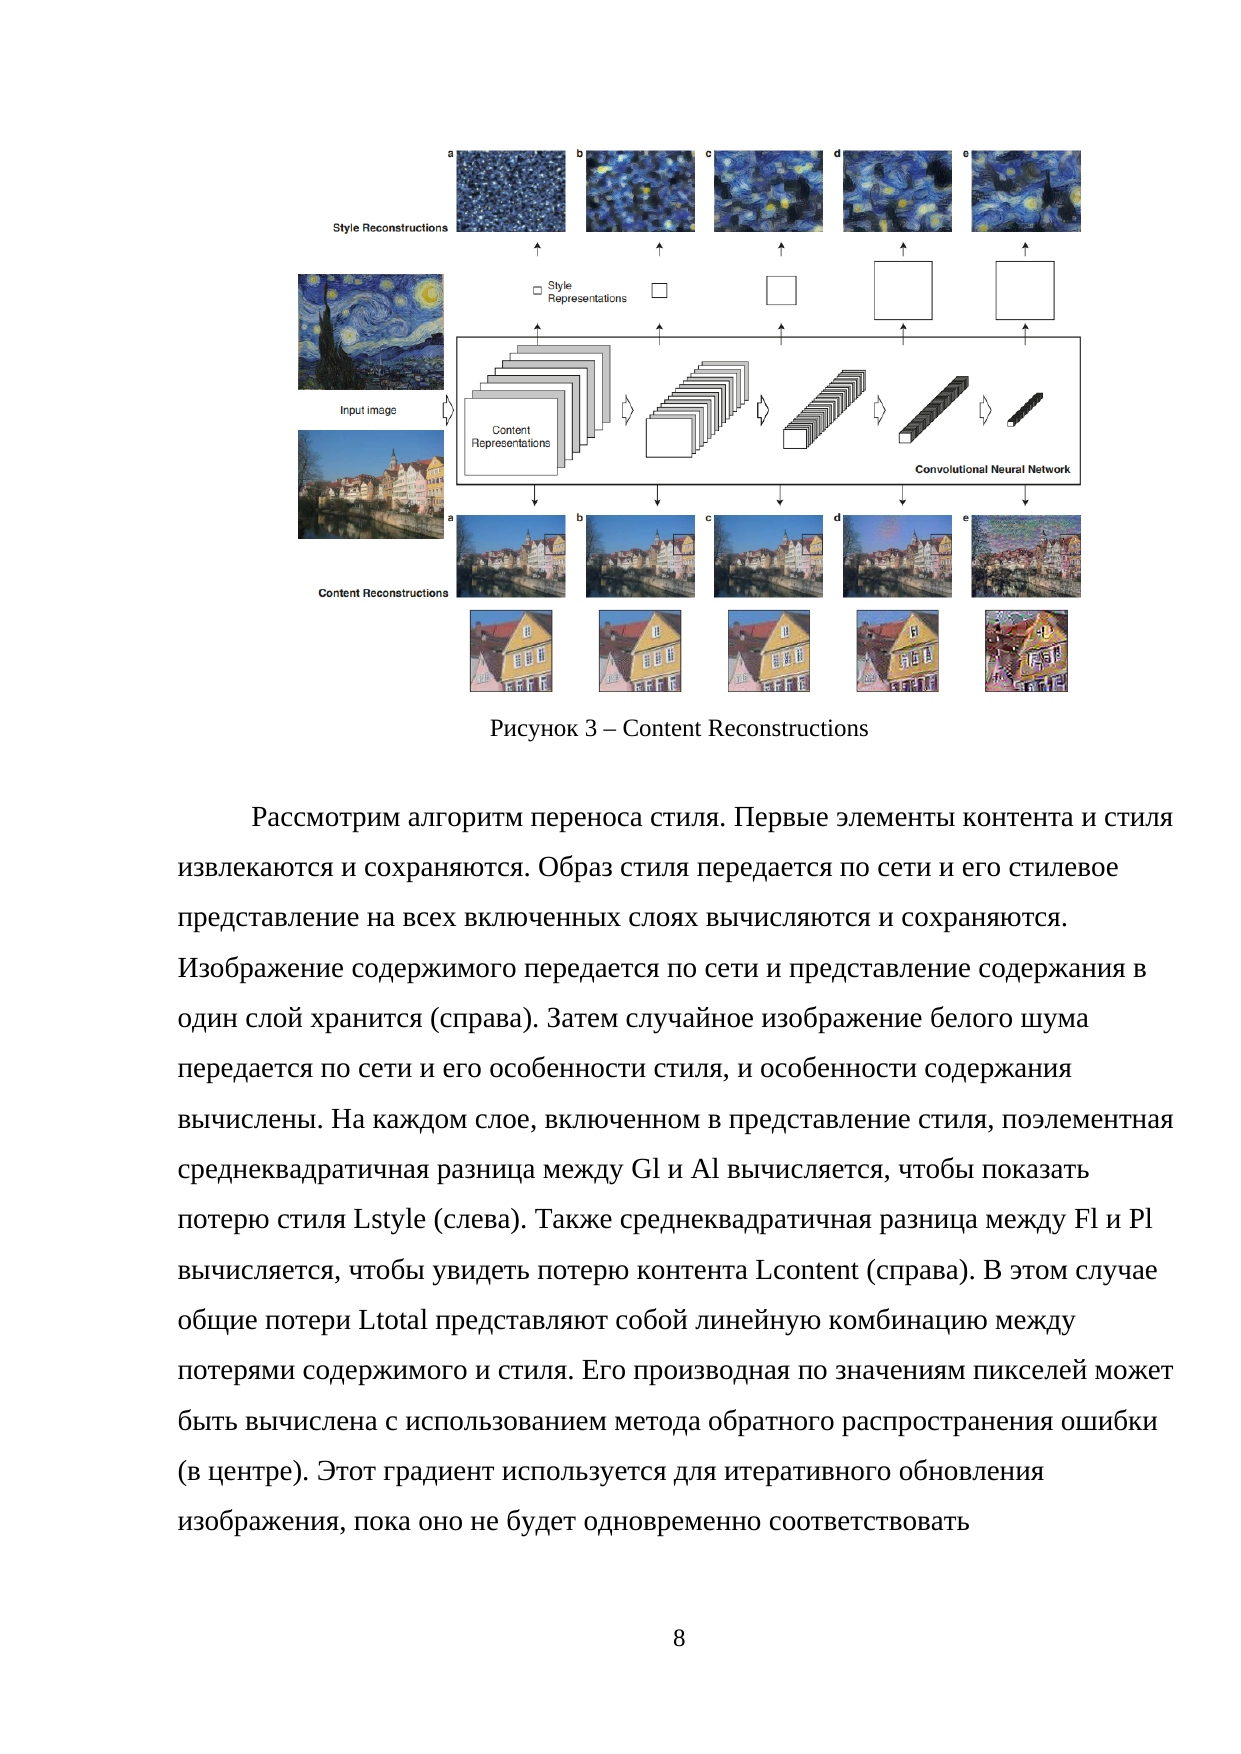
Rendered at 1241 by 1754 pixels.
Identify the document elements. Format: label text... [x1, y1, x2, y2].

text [177, 799, 1181, 1537]
picture [266, 118, 1166, 699]
text Рисунок 3 – Content Reconstructions [177, 713, 1181, 741]
